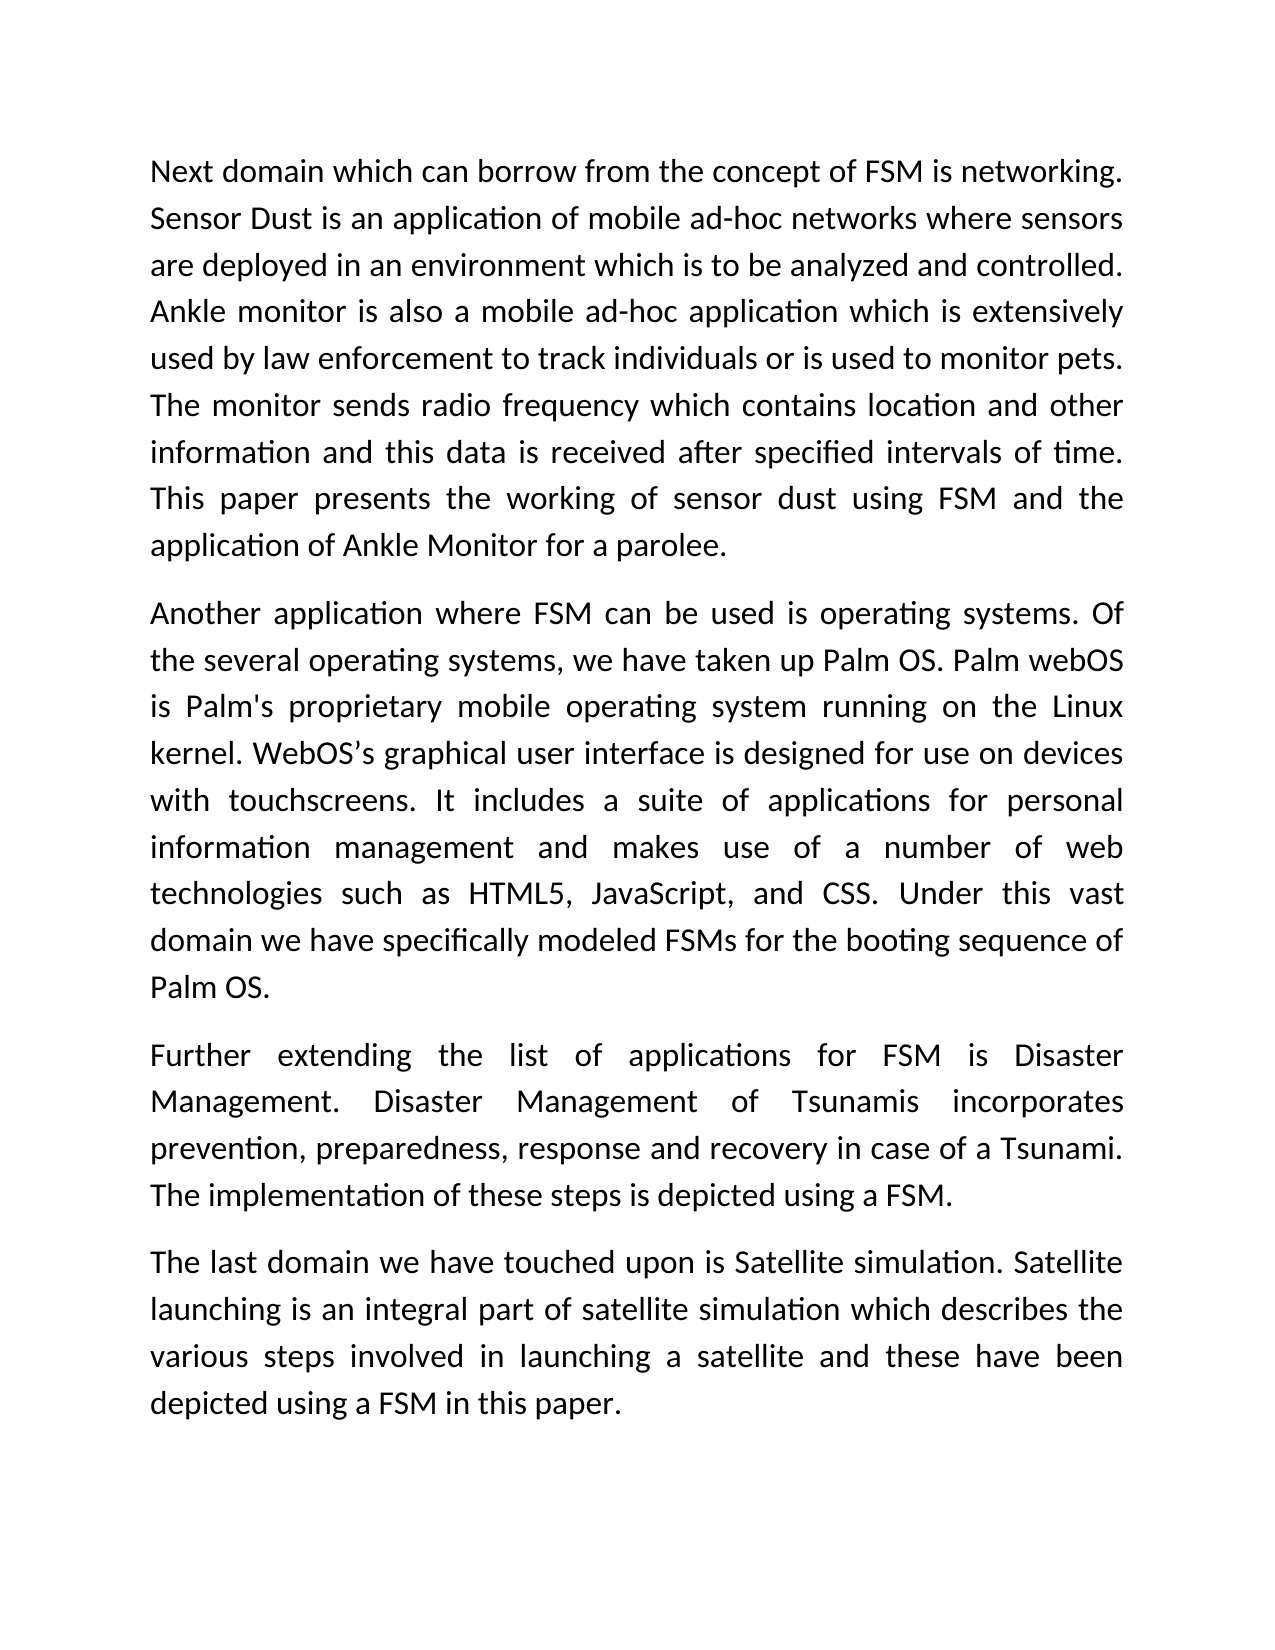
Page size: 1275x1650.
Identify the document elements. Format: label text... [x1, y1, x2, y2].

text Further extending the list of applications for FSM is Disaster Management. Disaster Management of Tsunamis incorporates prevention, preparedness, response and recovery in case of a Tsunami. The implementation of these steps is depicted using a FSM. [150, 1033, 1125, 1214]
text Another application where FSM can be used is operating systems. Of the several operating systems, we have taken up Palm OS. Palm webOS is Palm's proprietary mobile operating system running on the Linux kernel. WebOS’s graphical user interface is designed for use on devices with touchscreens. It includes a suite of applications for personal information management and makes use of a number of web technologies such as HTML5, JavaScript, and CSS. Under this vast domain we have specifically modeled FSMs for the booting sequence of Palm OS. [150, 592, 1125, 1007]
text The last domain we have touched upon is Satellite simulation. Satellite launching is an integral part of satellite simulation which describes the various steps involved in launching a satellite and these have been depicted using a FSM in this paper. [150, 1241, 1125, 1422]
text Next domain which can borrow from the concept of FSM is networking. Sensor Dust is an application of mobile ad-hoc networks where sensors are deployed in an environment which is to be analyzed and controlled. Ankle monitor is also a mobile ad-hoc application which is extensively used by law enforcement to track individuals or is used to monitor pets. The monitor sends radio frequency which contains location and other information and this data is received after specified intervals of time. This paper presents the working of sensor dust using FSM and the application of Ankle Monitor for a parolee. [150, 150, 1125, 565]
